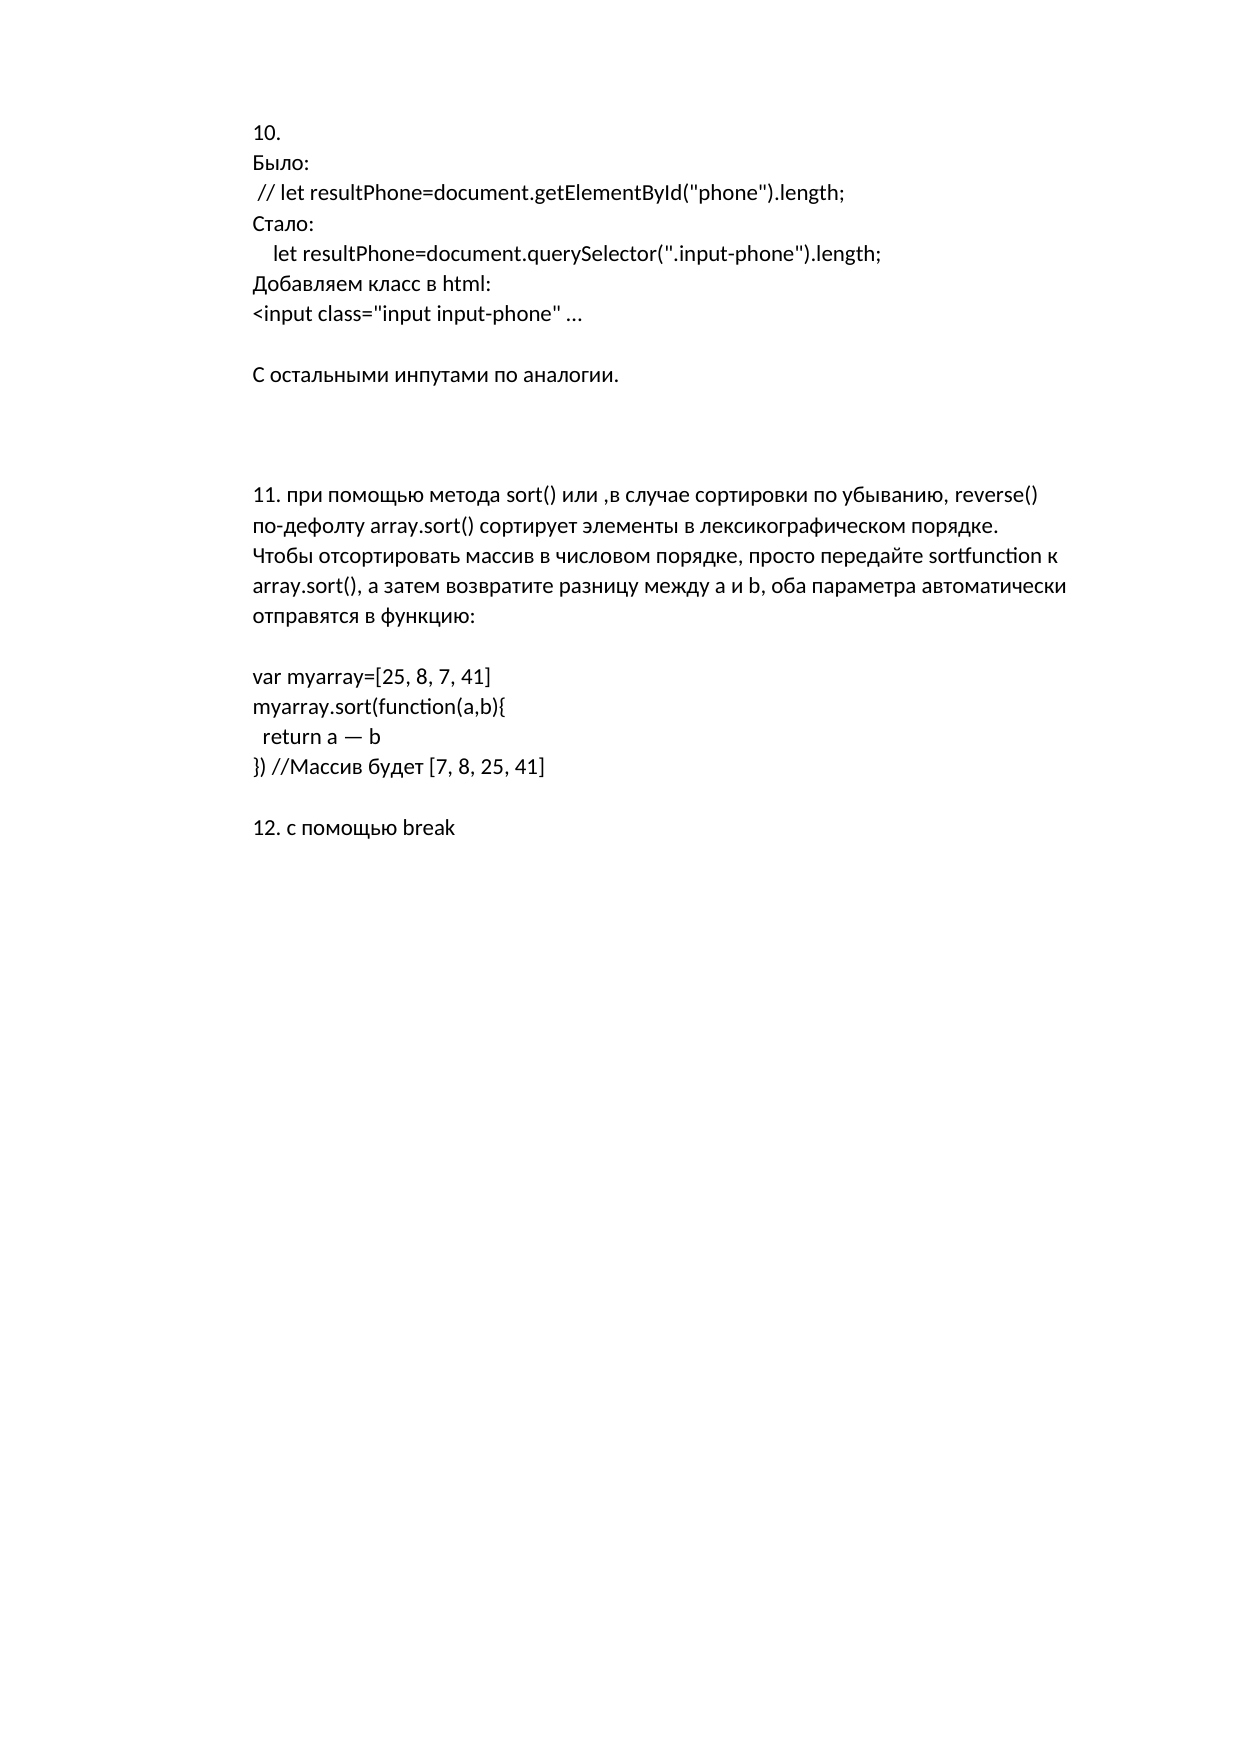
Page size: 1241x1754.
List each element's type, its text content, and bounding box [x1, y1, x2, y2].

list return a — b [252, 722, 1152, 750]
list С остальными инпутами по аналогии. [252, 360, 1152, 388]
list 10. [252, 118, 1152, 146]
list Было: [252, 148, 1152, 176]
list var myarray=[25, 8, 7, 41] [252, 662, 1152, 690]
list Чтобы отсортировать массив в числовом порядке, просто передайте sortfunction к array.sort(), а затем возвратите разницу между a и b, оба параметра автоматически отправятся в функцию: [252, 541, 1152, 629]
list Стало: [252, 209, 1152, 237]
list myarray.sort(function(a,b){ [252, 692, 1152, 720]
list // let resultPhone=document.getElementById("phone").length; [252, 178, 1152, 207]
list по-дефолту array.sort() сортирует элементы в лексикографическом порядке. [252, 511, 1152, 539]
list 11. при помощью метода sort() или ,в случае сортировки по убыванию, reverse() [252, 481, 1152, 509]
list 12. с помощью break [252, 813, 1152, 841]
list let resultPhone=document.querySelector(".input-phone").length; Добавляeм класс в html: <input class="input input-phone" … [252, 239, 1152, 327]
list }) //Массив будет [7, 8, 25, 41] [252, 752, 1152, 781]
